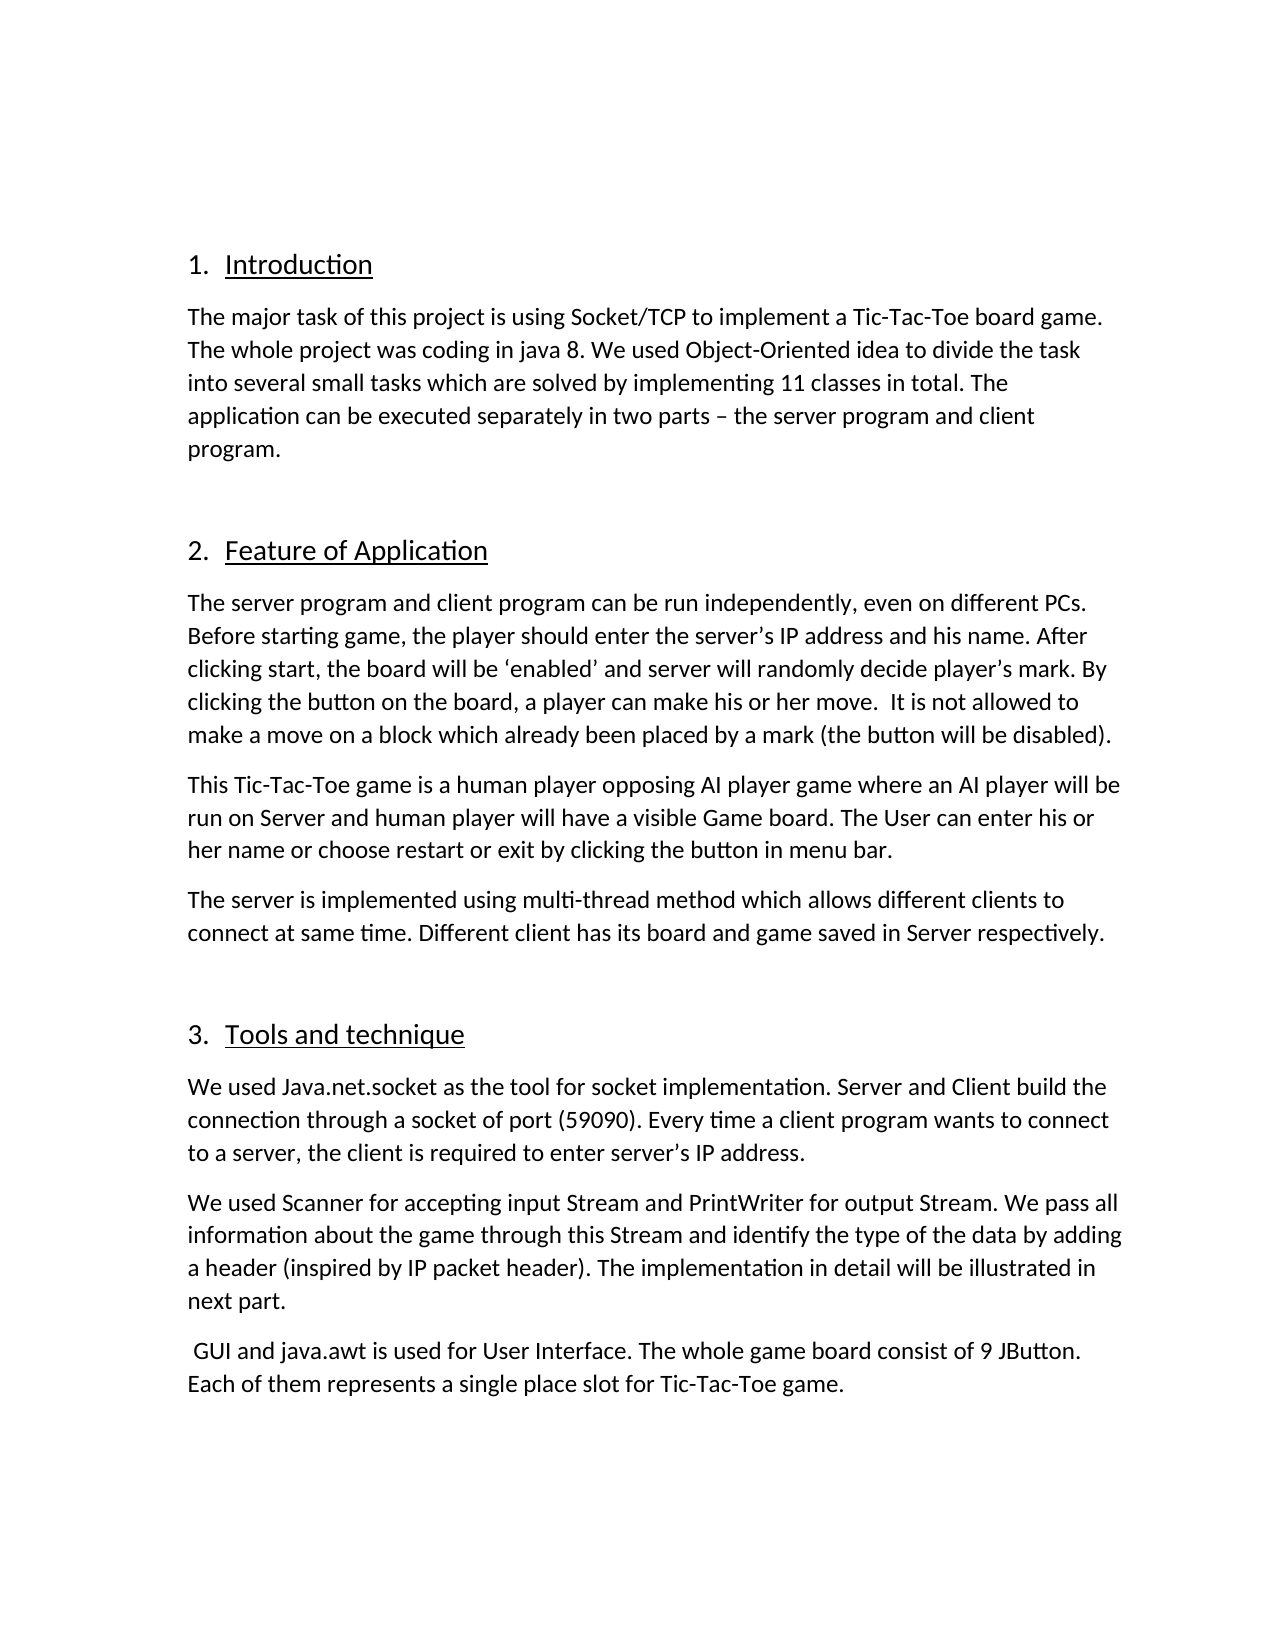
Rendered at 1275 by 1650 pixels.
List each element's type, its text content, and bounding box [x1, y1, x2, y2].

text The server is implemented using multi-thread method which allows different clients to connect at same time. Different client has its board and game saved in Server respectively. [187, 884, 1125, 948]
text We used Scanner for accepting input Stream and PrintWriter for output Stream. We pass all information about the game through this Stream and identify the type of the data by adding a header (inspired by IP packet header). The implementation in detail will be illustrated in next part. [187, 1187, 1125, 1316]
text We used Java.net.socket as the tool for socket implementation. Server and Client build the connection through a socket of port (59090). Every time a client program wants to connect to a server, the client is required to enter server’s IP address. [187, 1071, 1125, 1168]
list Tools and technique [187, 1016, 1125, 1052]
text This Tic-Tac-Toe game is a human player opposing AI player game where an AI player will be run on Server and human player will have a visible Game board. The User can enter his or her name or choose restart or exit by clicking the button in menu bar. [187, 769, 1125, 865]
list Feature of Application [187, 532, 1125, 568]
text The server program and client program can be run independently, even on different PCs. Before starting game, the player should enter the server’s IP address and his name. After clicking start, the board will be ‘enabled’ and server will randomly decide player’s mark. By clicking the button on the board, a player can make his or her move. It is not allowed to make a move on a block which already been placed by a mark (the button will be disabled). [187, 587, 1125, 750]
list Introduction [187, 246, 1125, 282]
text The major task of this project is using Socket/TCP to implement a Tic-Tac-Toe board game. The whole project was coding in java 8. We used Object-Oriented idea to divide the task into several small tasks which are solved by implementing 11 classes in total. The application can be executed separately in two parts – the server program and client program. [187, 302, 1125, 464]
text GUI and java.awt is used for User Interface. The whole game board consist of 9 JButton. Each of them represents a single place slot for Tic-Tac-Toe game. [187, 1335, 1125, 1398]
